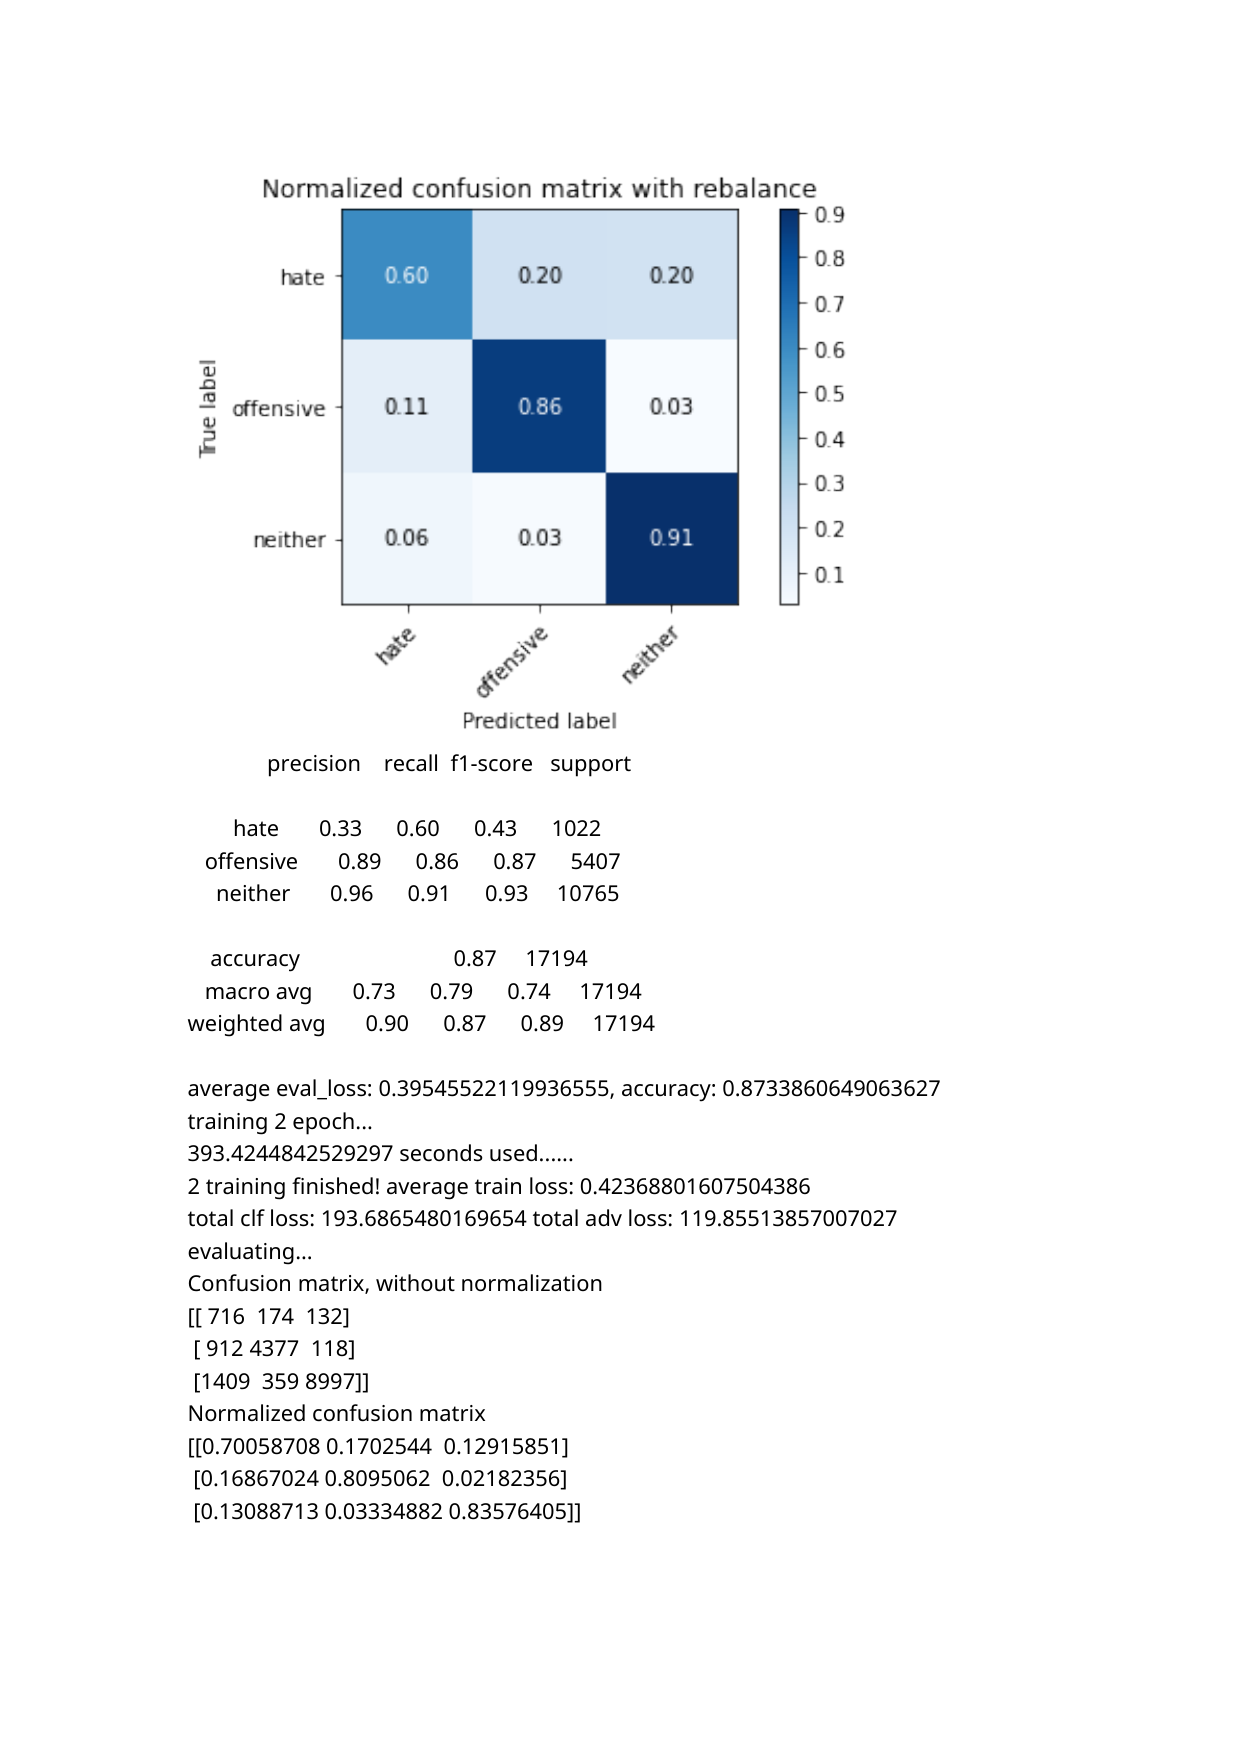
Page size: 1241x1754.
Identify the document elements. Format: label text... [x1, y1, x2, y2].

text training 2 epoch... [187, 1104, 1053, 1137]
text [1409 359 8997]] [187, 1364, 1053, 1397]
text weighted avg 0.90 0.87 0.89 17194 [187, 1007, 1053, 1039]
text average eval_loss: 0.39545522119936555, accuracy: 0.8733860649063627 [187, 1072, 1053, 1104]
text [[ 716 174 132] [187, 1299, 1053, 1332]
text precision recall f1-score support [187, 747, 1053, 779]
text 2 training finished! average train loss: 0.42368801607504386 [187, 1169, 1053, 1202]
text Normalized confusion matrix [187, 1397, 1053, 1429]
text neither 0.96 0.91 0.93 10765 [187, 877, 1053, 909]
text [[0.70058708 0.1702544 0.12915851] [187, 1429, 1053, 1462]
text offensive 0.89 0.86 0.87 5407 [187, 844, 1053, 877]
text 393.4244842529297 seconds used...... [187, 1137, 1053, 1169]
text [0.13088713 0.03334882 0.83576405]] [187, 1494, 1053, 1527]
text total clf loss: 193.6865480169654 total adv loss: 119.85513857007027 [187, 1202, 1053, 1234]
text [ 912 4377 118] [187, 1332, 1053, 1364]
picture [187, 163, 861, 746]
text macro avg 0.73 0.79 0.74 17194 [187, 974, 1053, 1007]
text hate 0.33 0.60 0.43 1022 [187, 812, 1053, 844]
text evaluating... [187, 1234, 1053, 1267]
text [0.16867024 0.8095062 0.02182356] [187, 1462, 1053, 1494]
text Confusion matrix, without normalization [187, 1267, 1053, 1299]
text accuracy 0.87 17194 [187, 942, 1053, 974]
